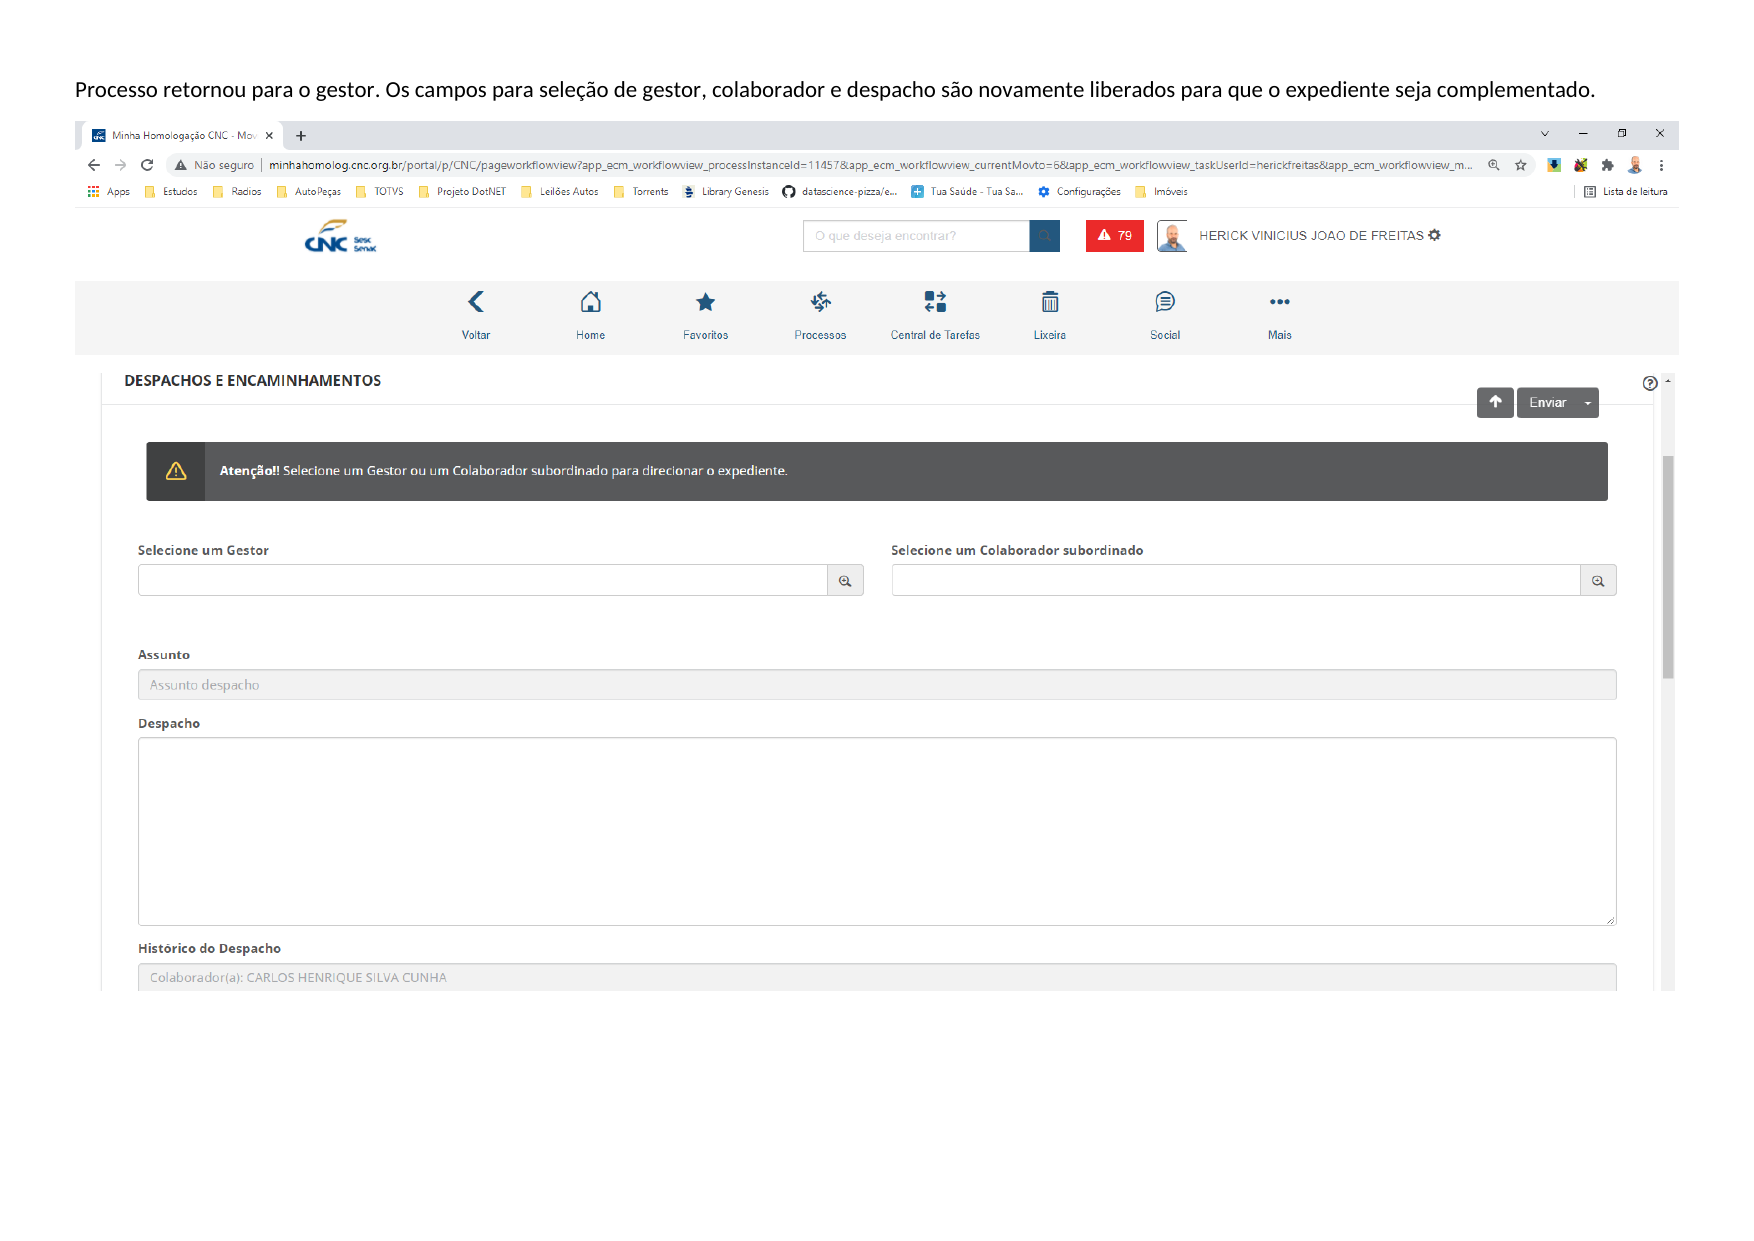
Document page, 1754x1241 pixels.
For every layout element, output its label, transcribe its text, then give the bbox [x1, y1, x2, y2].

picture [75, 121, 1679, 991]
text Processo retornou para o gestor. Os campos para seleção de gestor, colaborador e despacho são novamente liberados para que o expediente seja complementado. [75, 75, 1679, 103]
